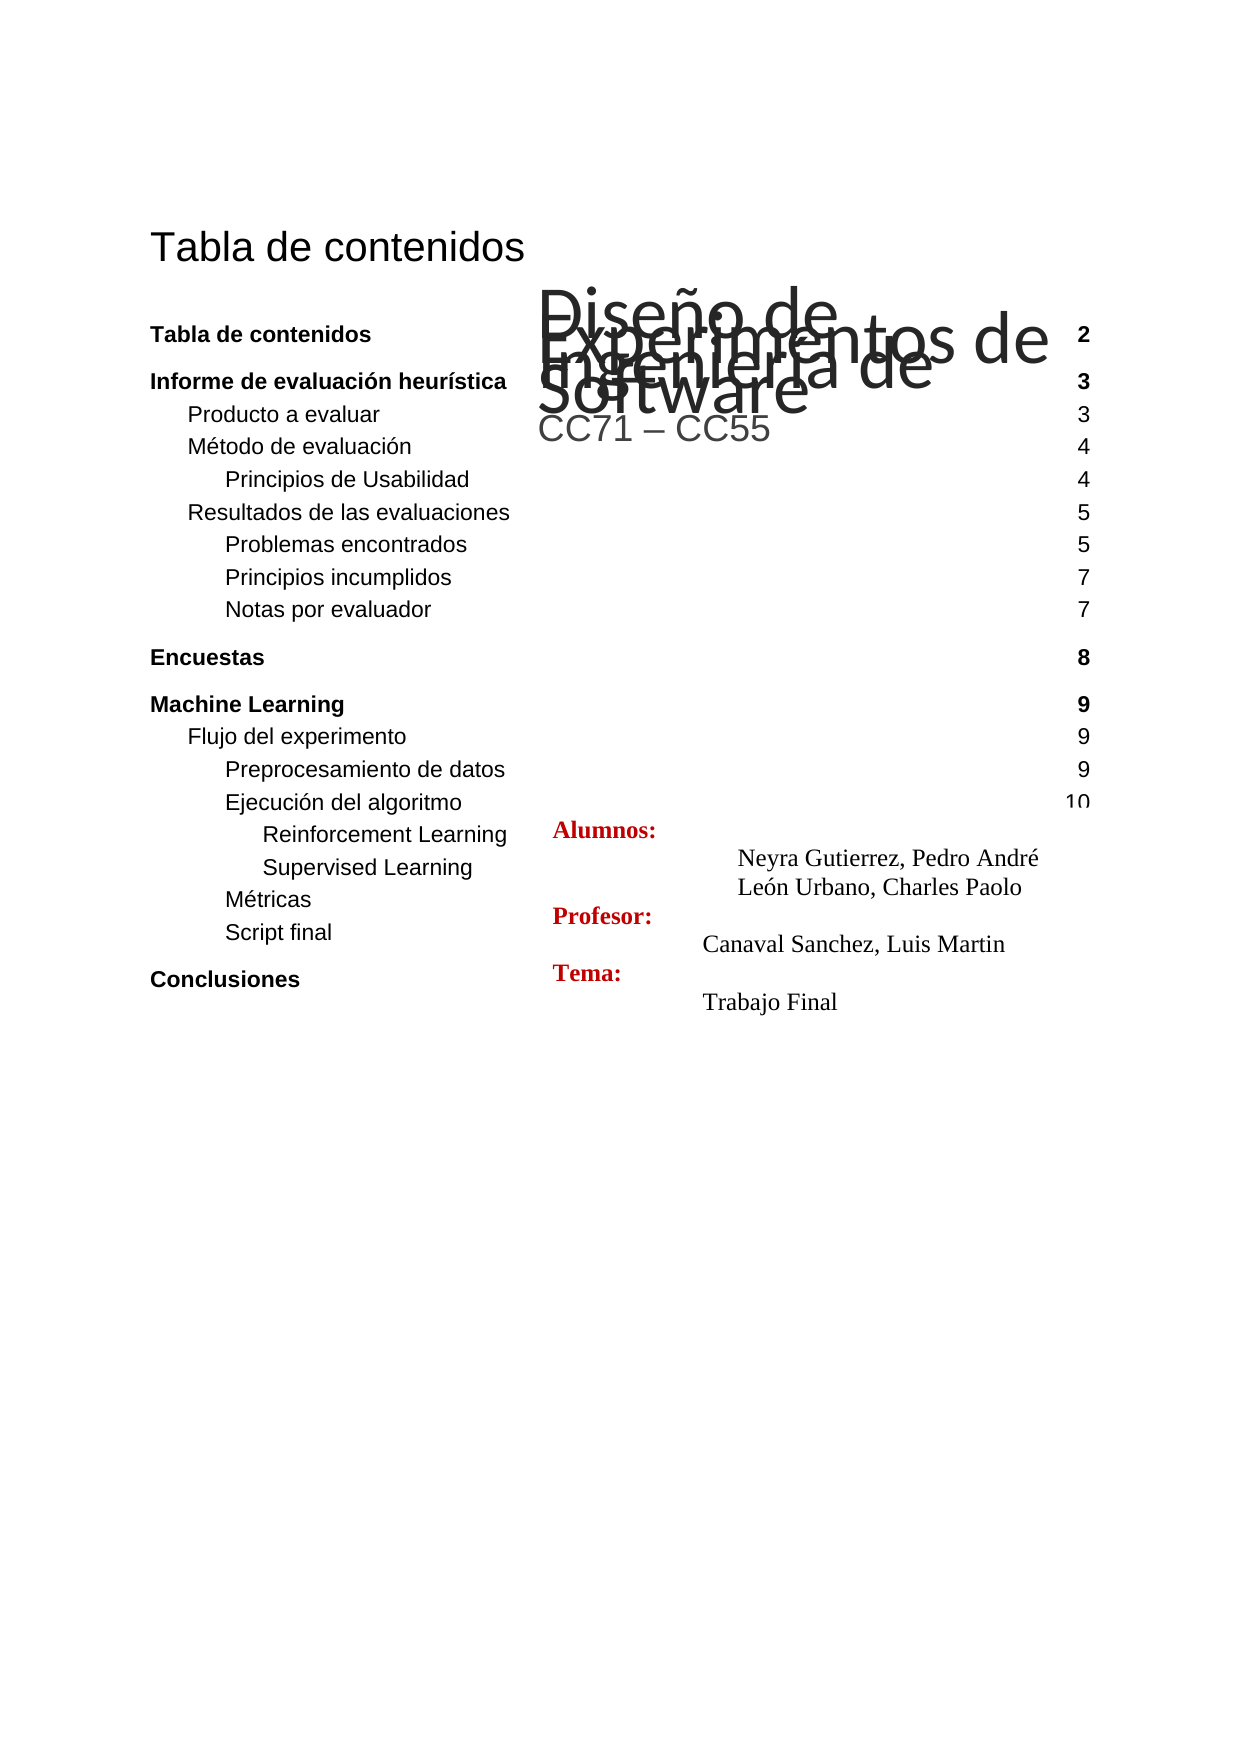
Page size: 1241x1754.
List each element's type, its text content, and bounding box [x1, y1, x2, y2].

subtitle Tabla de contenidos [150, 222, 1090, 270]
